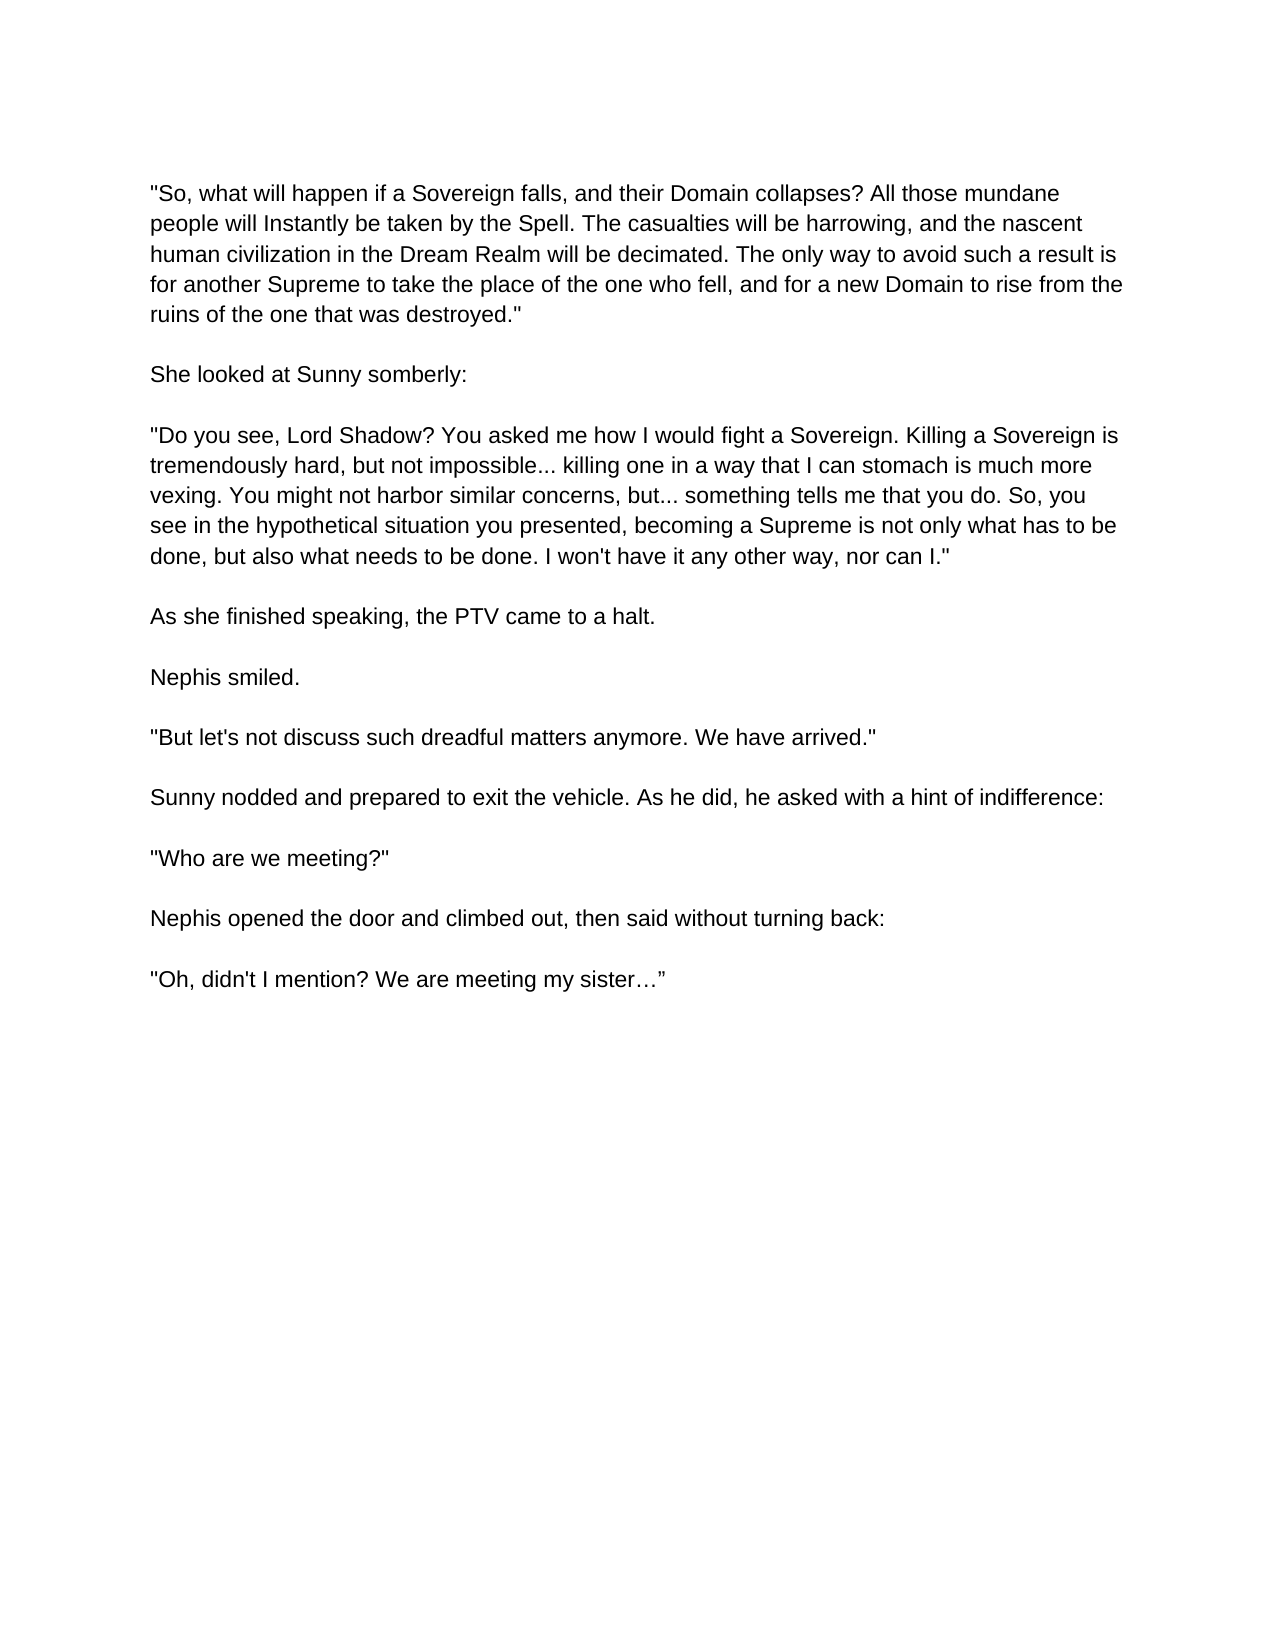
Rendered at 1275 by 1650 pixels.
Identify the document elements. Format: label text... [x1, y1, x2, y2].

text "So, what will happen if a Sovereign falls, and their Domain collapses? All those mundane people will Instantly be taken by the Spell. The casualties will be harrowing, and the nascent human civilization in the Dream Realm will be decimated. The only way to avoid such a result is for another Supreme to take the place of the one who fell, and for a new Domain to rise from the ruins of the one that was destroyed." [150, 180, 1125, 327]
text "But let's not discuss such dreadful matters anymore. We have arrived." [150, 724, 1125, 750]
text Nephis opened the door and climbed out, then said without turning back: [150, 905, 1125, 932]
text As she finished speaking, the PTV came to a halt. [150, 603, 1125, 629]
text She looked at Sunny somberly: [150, 361, 1125, 388]
text "Who are we meeting?" [150, 845, 1125, 871]
text "Oh, didn't I mention? We are meeting my sister…” [150, 966, 1125, 992]
text Nephis smiled. [150, 663, 1125, 690]
text "Do you see, Lord Shadow? You asked me how I would fight a Sovereign. Killing a Sovereign is tremendously hard, but not impossible... killing one in a way that I can stomach is much more vexing. You might not harbor similar concerns, but... something tells me that you do. So, you see in the hypothetical situation you presented, becoming a Supreme is not only what has to be done, but also what needs to be done. I won't have it any other way, nor can I." [150, 422, 1125, 569]
text Sunny nodded and prepared to exit the vehicle. As he did, he asked with a hint of indifference: [150, 784, 1125, 811]
